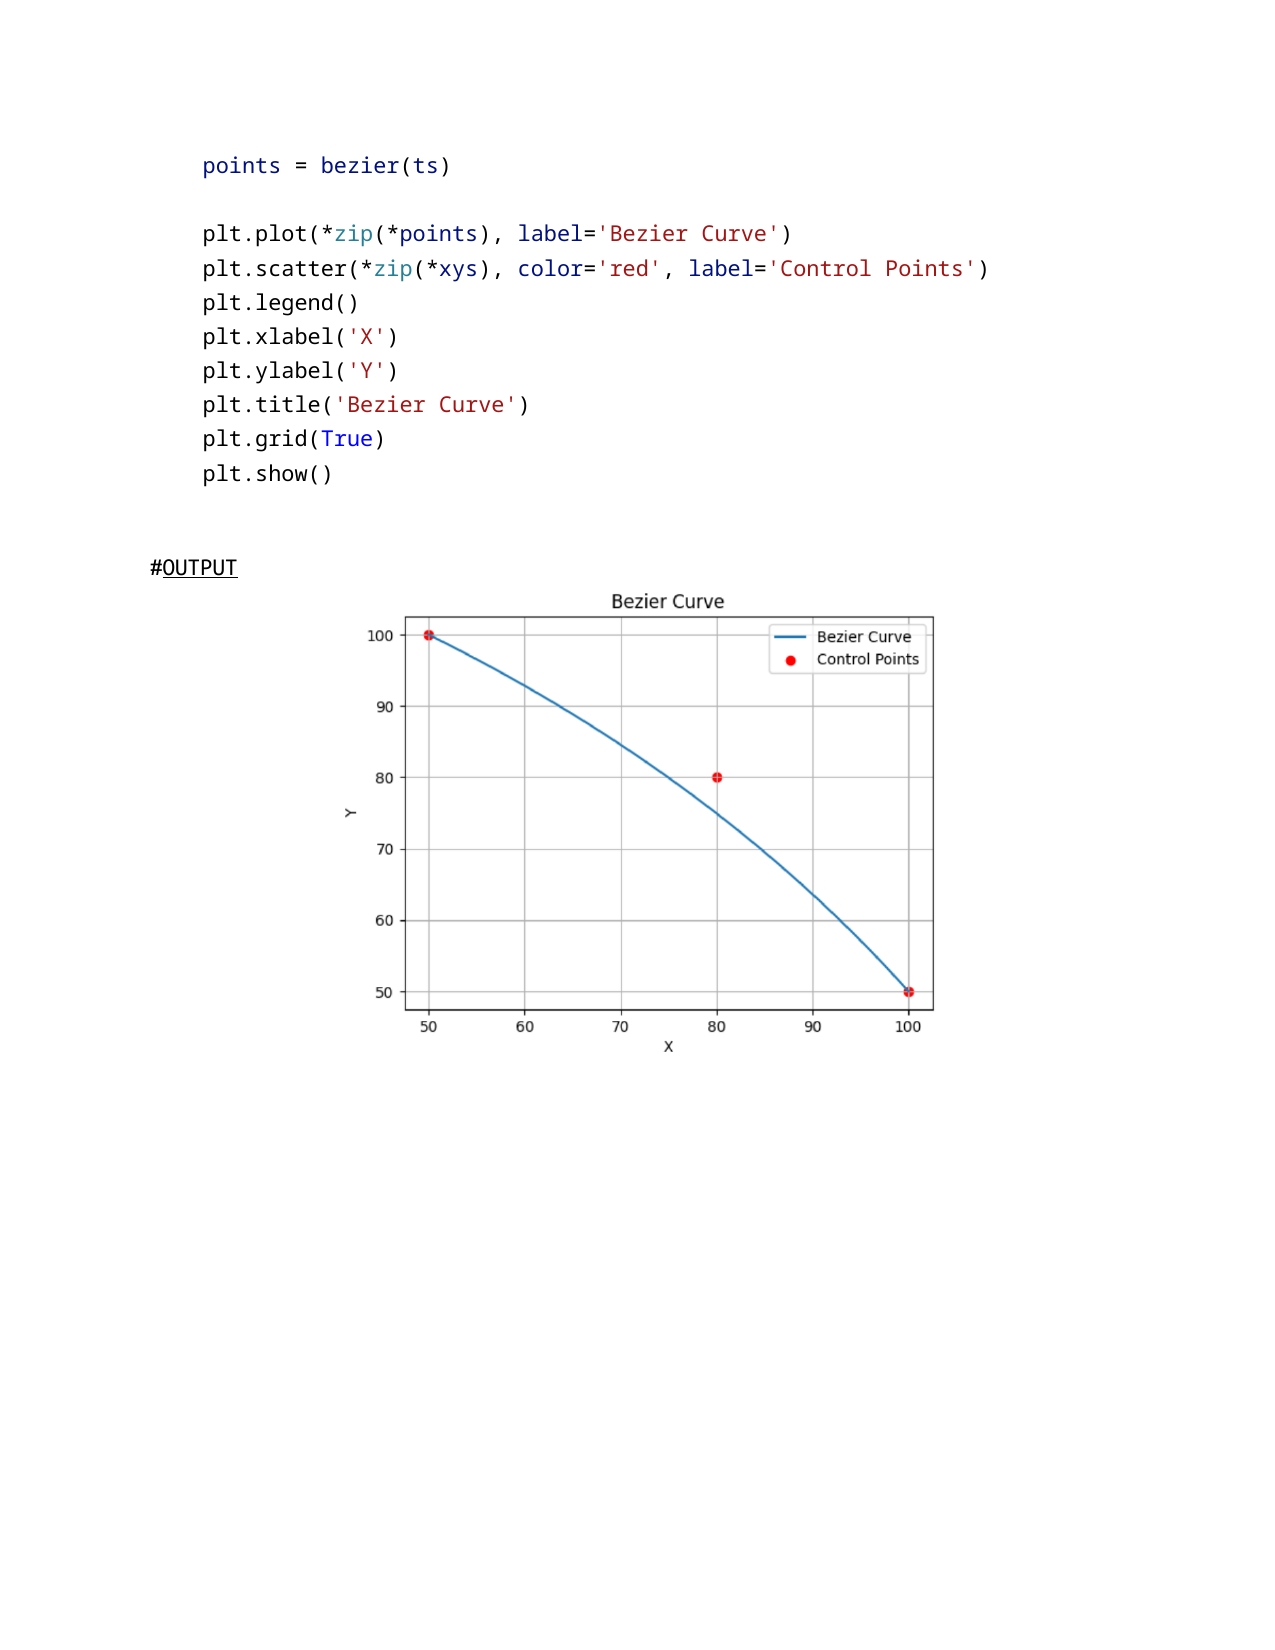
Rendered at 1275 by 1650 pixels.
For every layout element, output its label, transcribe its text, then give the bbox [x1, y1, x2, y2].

text plt.xlabel('X') [150, 321, 1125, 351]
text plt.ylabel('Y') [150, 355, 1125, 385]
text plt.show() [150, 457, 1125, 487]
text points = bezier(ts) [150, 150, 1125, 180]
text plt.plot(*zip(*points), label='Bezier Curve') [150, 218, 1125, 248]
text plt.grid(True) [150, 423, 1125, 453]
text #OUTPUT [150, 554, 1125, 579]
text plt.title('Bezier Curve') [150, 389, 1125, 419]
picture [335, 583, 940, 1064]
text plt.scatter(*zip(*xys), color='red', label='Control Points') [150, 252, 1125, 282]
text plt.legend() [150, 287, 1125, 316]
